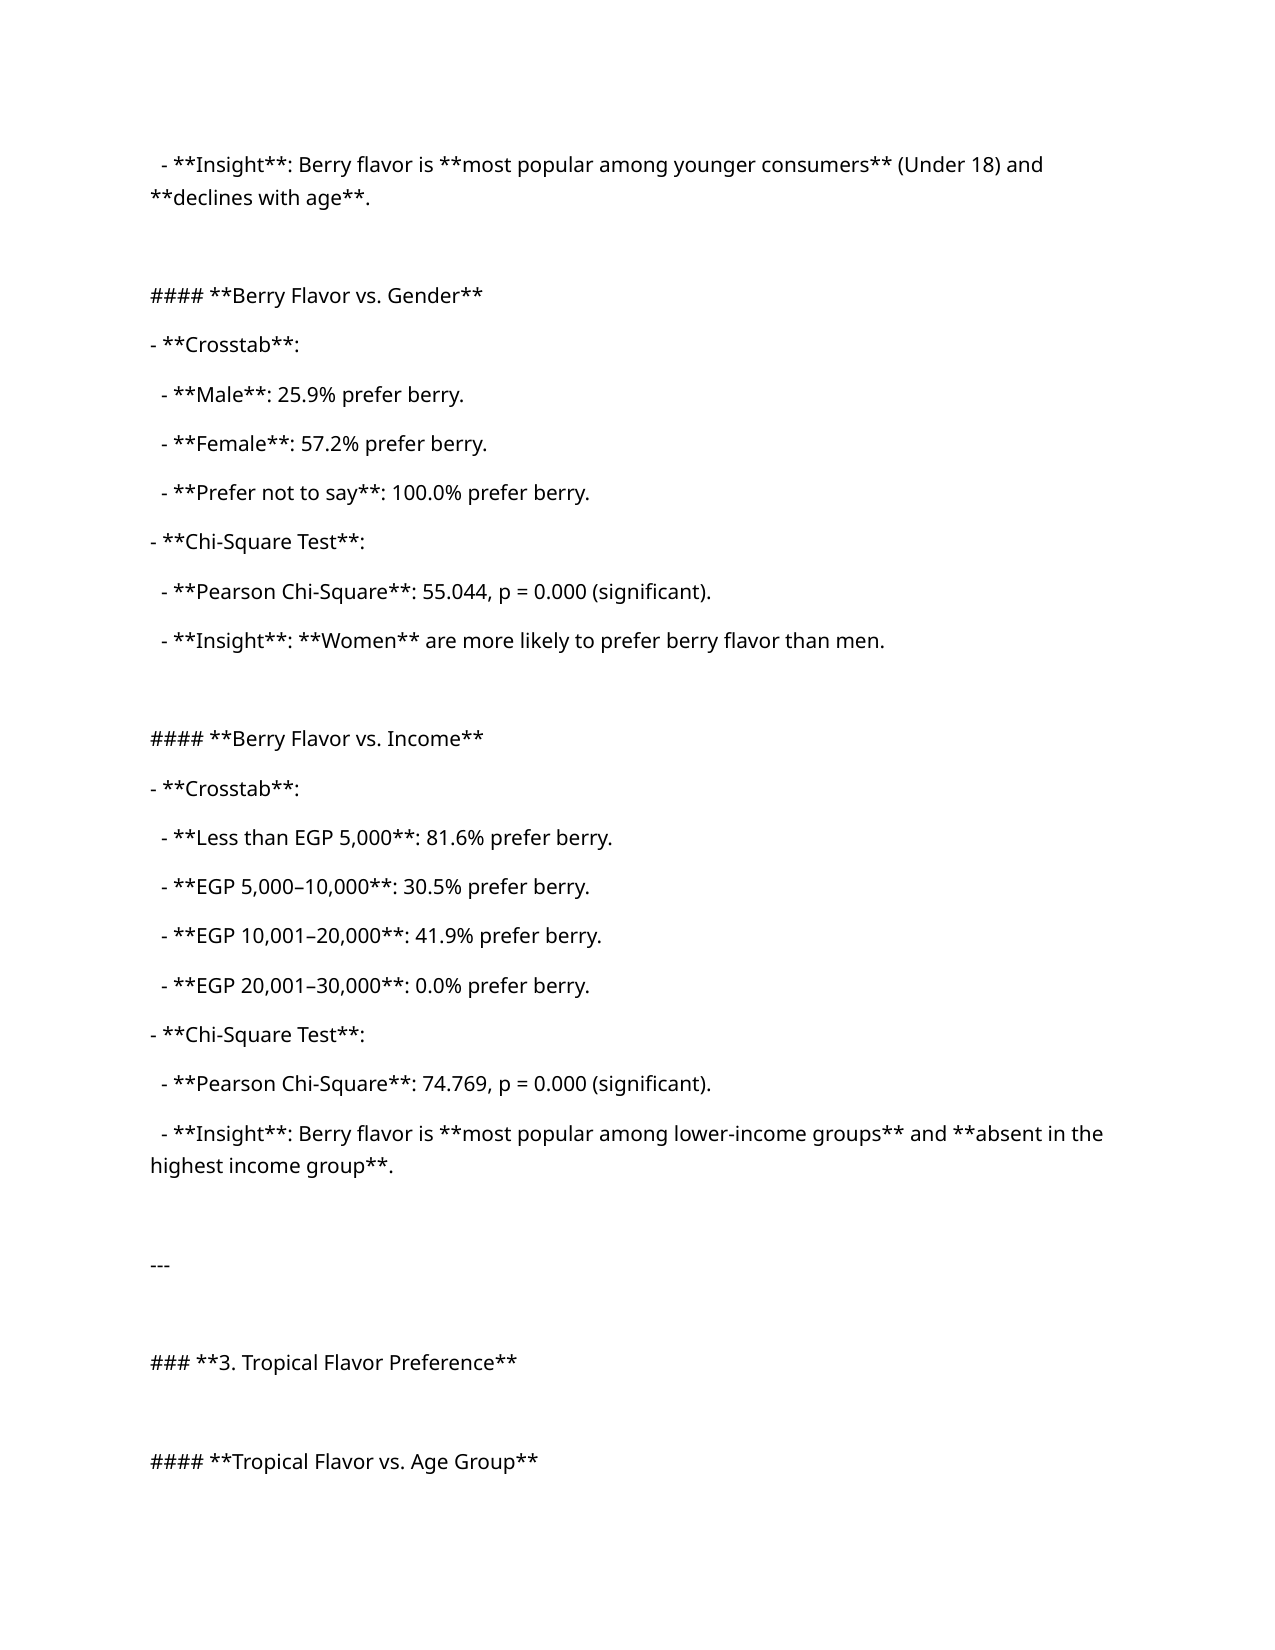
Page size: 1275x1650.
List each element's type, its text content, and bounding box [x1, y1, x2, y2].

text - **EGP 10,001–20,000**: 41.9% prefer berry. [150, 922, 1125, 950]
text --- [150, 1250, 1125, 1278]
text - **Prefer not to say**: 100.0% prefer berry. [150, 478, 1125, 507]
text - **Insight**: Berry flavor is **most popular among younger consumers** (Under 18) and **declines with age**. [150, 150, 1125, 211]
text ### **3. Tropical Flavor Preference** [150, 1348, 1125, 1377]
text #### **Tropical Flavor vs. Age Group** [150, 1447, 1125, 1475]
text - **Insight**: **Women** are more likely to prefer berry flavor than men. [150, 626, 1125, 654]
text - **EGP 20,001–30,000**: 0.0% prefer berry. [150, 971, 1125, 999]
text - **Less than EGP 5,000**: 81.6% prefer berry. [150, 823, 1125, 852]
text - **Female**: 57.2% prefer berry. [150, 429, 1125, 457]
text - **Chi-Square Test**: [150, 1020, 1125, 1049]
text #### **Berry Flavor vs. Income** [150, 724, 1125, 753]
text - **Chi-Square Test**: [150, 527, 1125, 556]
text - **Male**: 25.9% prefer berry. [150, 380, 1125, 408]
text #### **Berry Flavor vs. Gender** [150, 281, 1125, 309]
text - **Insight**: Berry flavor is **most popular among lower-income groups** and **absent in the highest income group**. [150, 1119, 1125, 1180]
text - **Pearson Chi-Square**: 55.044, p = 0.000 (significant). [150, 577, 1125, 605]
text - **Pearson Chi-Square**: 74.769, p = 0.000 (significant). [150, 1069, 1125, 1098]
text - **Crosstab**: [150, 330, 1125, 359]
text - **Crosstab**: [150, 774, 1125, 802]
text - **EGP 5,000–10,000**: 30.5% prefer berry. [150, 872, 1125, 901]
